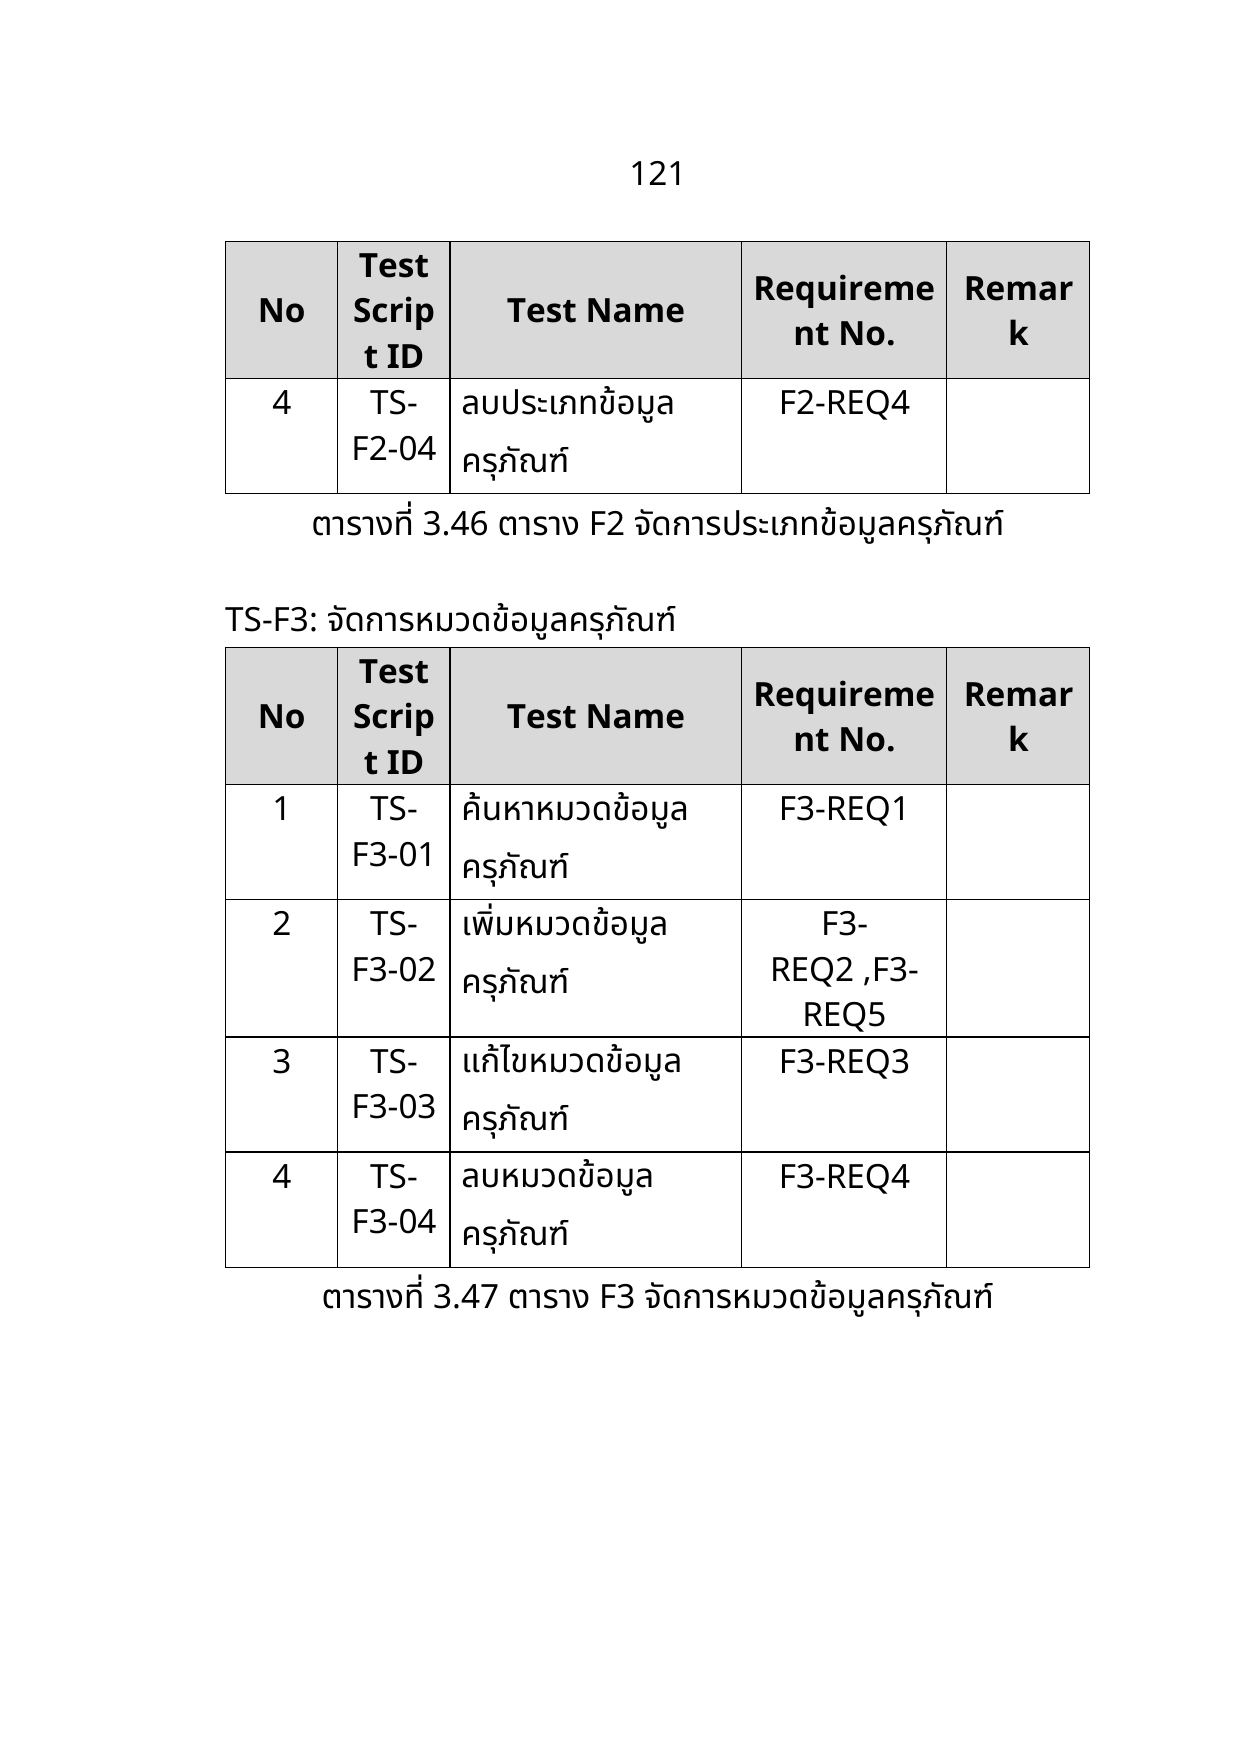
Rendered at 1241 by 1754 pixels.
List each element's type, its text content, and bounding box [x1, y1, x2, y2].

table_cell TS-F2-04 [338, 379, 449, 493]
table_cell 4 [226, 1153, 337, 1267]
table_cell F3-REQ1 [742, 785, 946, 899]
table_cell [947, 785, 1089, 899]
table_cell TS-F3-01 [338, 785, 449, 899]
table_header No [226, 242, 337, 378]
table_cell [947, 1038, 1089, 1151]
table_cell F3-REQ4 [742, 1153, 946, 1267]
table_header Remark [947, 242, 1089, 378]
table_header Requirement No. [742, 242, 946, 378]
table_cell TS-F3-03 [338, 1038, 449, 1151]
table_cell [947, 1153, 1089, 1267]
table_header Test Script ID [338, 242, 449, 378]
table_header Test Name [451, 648, 741, 784]
table_cell ลบประเภทข้อมูลครุภัณฑ์ [451, 379, 741, 493]
text TS-F3: จัดการหมวดข้อมูลครุภัณฑ์ [225, 596, 1090, 647]
table_cell [947, 379, 1089, 493]
table_header Test Script ID [338, 648, 449, 784]
table_cell 4 [226, 379, 337, 493]
table_cell แก้ไขหมวดข้อมูลครุภัณฑ์ [451, 1038, 741, 1151]
table_cell TS-F3-04 [338, 1153, 449, 1267]
table_cell F3-REQ2 ,F3-REQ5 [742, 900, 946, 1036]
table_cell F2-REQ4 [742, 379, 946, 493]
table_header Remark [947, 648, 1089, 784]
table_header Requirement No. [742, 648, 946, 784]
table_cell เพิ่มหมวดข้อมูลครุภัณฑ์ [451, 900, 741, 1036]
table_cell 2 [226, 900, 337, 1036]
table_header Test Name [451, 242, 741, 378]
table_cell ค้นหาหมวดข้อมูลครุภัณฑ์ [451, 785, 741, 899]
table_cell 1 [226, 785, 337, 899]
table_header No [226, 648, 337, 784]
table_cell [947, 900, 1089, 1036]
table_cell 3 [226, 1038, 337, 1151]
text ตารางที่ 3.47 ตาราง F3 จัดการหมวดข้อมูลครุภัณฑ์ [225, 1273, 1090, 1324]
table_cell TS-F3-02 [338, 900, 449, 1036]
table_cell F3-REQ3 [742, 1038, 946, 1151]
text ตารางที่ 3.46 ตาราง F2 จัดการประเภทข้อมูลครุภัณฑ์ [225, 500, 1090, 551]
table_cell ลบหมวดข้อมูลครุภัณฑ์ [451, 1153, 741, 1267]
